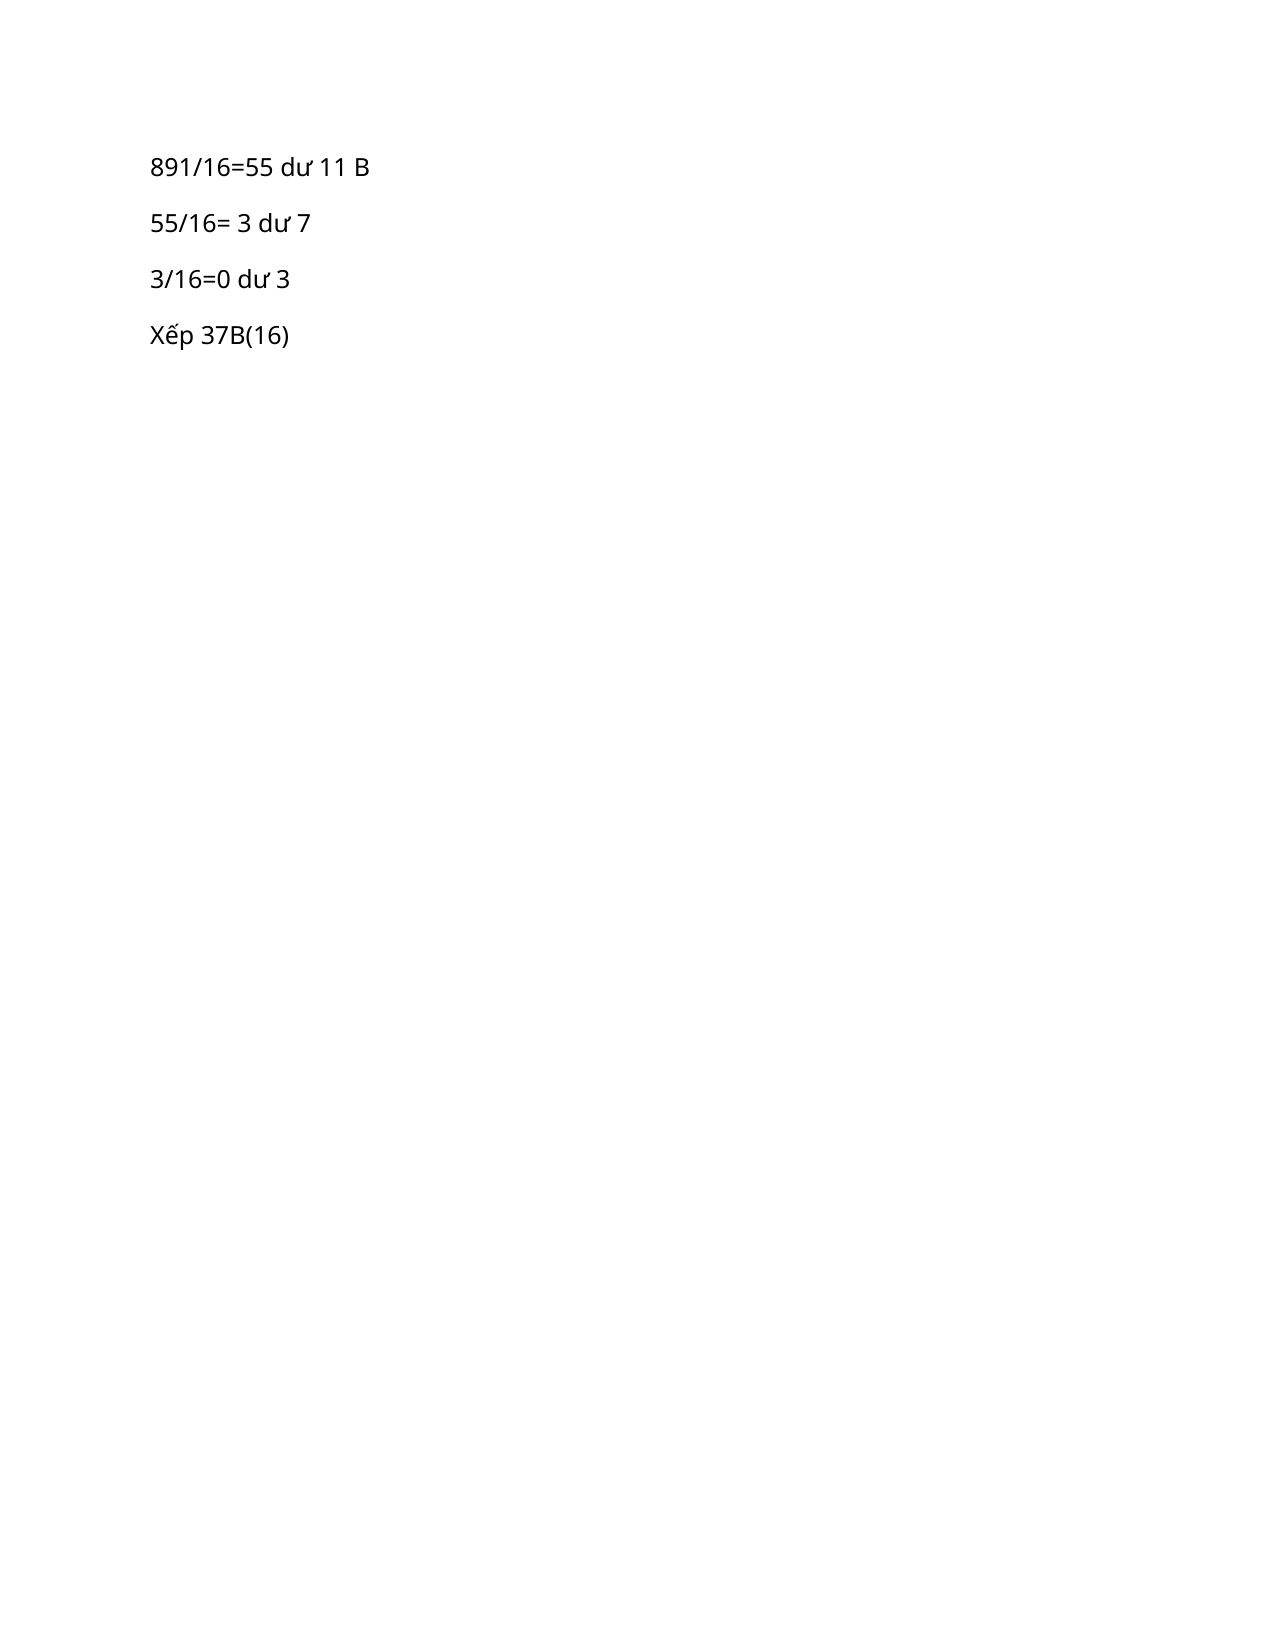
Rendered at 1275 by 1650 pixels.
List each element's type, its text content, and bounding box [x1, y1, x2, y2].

text 3/16=0 dư 3 [150, 262, 1125, 296]
text Xếp 37B(16) [150, 317, 1125, 352]
text 55/16= 3 dư 7 [150, 206, 1125, 240]
text 891/16=55 dư 11 B [150, 150, 1125, 184]
